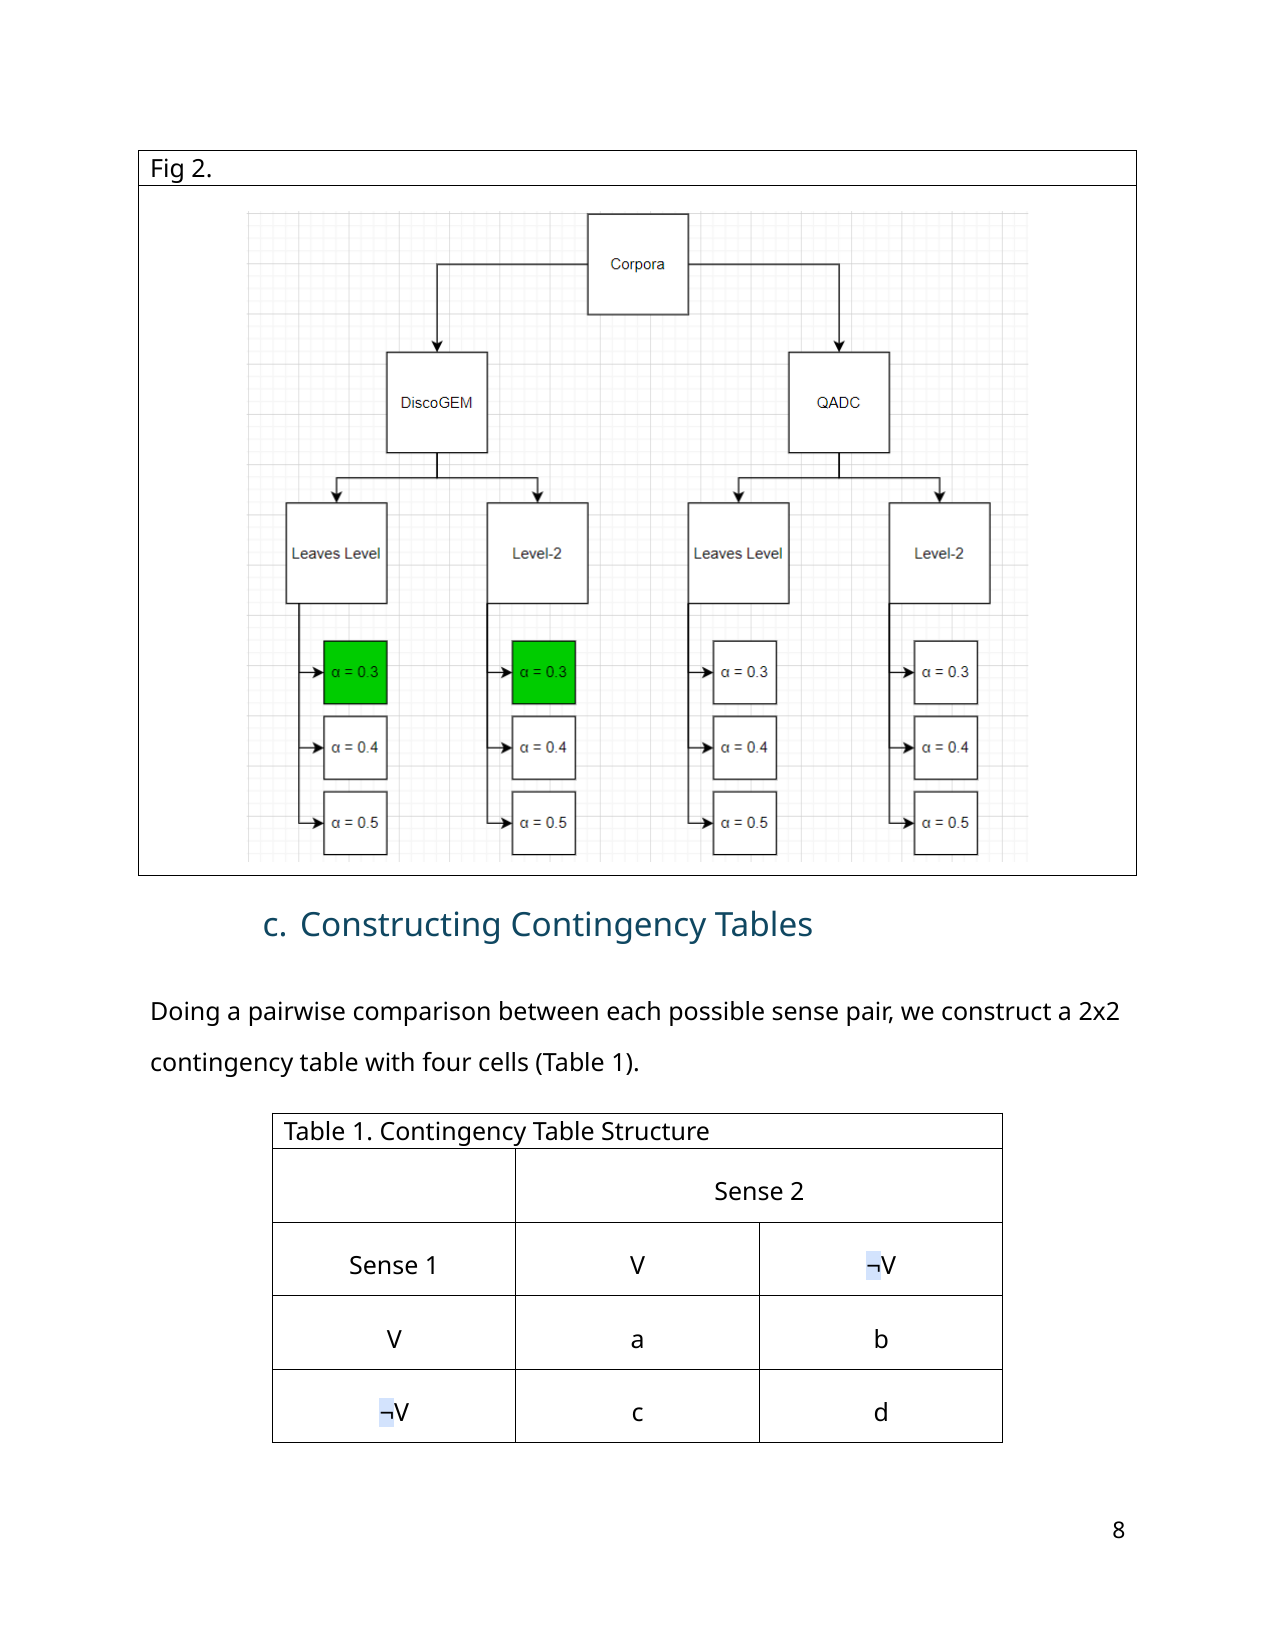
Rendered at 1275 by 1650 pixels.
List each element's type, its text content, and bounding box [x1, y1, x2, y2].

table_header Table 1. Contingency Table Structure [273, 1114, 1002, 1148]
table_cell ¬V [273, 1370, 515, 1442]
table_cell d [760, 1370, 1002, 1442]
table_cell ¬V [760, 1223, 1002, 1295]
table_cell b [760, 1296, 1002, 1368]
table_cell c [516, 1370, 759, 1442]
table_cell Sense 2 [516, 1149, 1002, 1222]
table_header Fig 2. [139, 151, 1136, 185]
table_cell [139, 186, 1136, 874]
table_cell V [273, 1296, 515, 1368]
text Doing a pairwise comparison between each possible sense pair, we construct a 2x2 contingency table with four cells (Table 1). [150, 994, 1125, 1079]
picture [246, 211, 1029, 862]
subtitle Constructing Contingency Tables [262, 901, 1125, 946]
table_cell a [516, 1296, 759, 1368]
table_cell Sense 1 [273, 1223, 515, 1295]
table_cell [273, 1149, 515, 1222]
table_cell V [516, 1223, 759, 1295]
